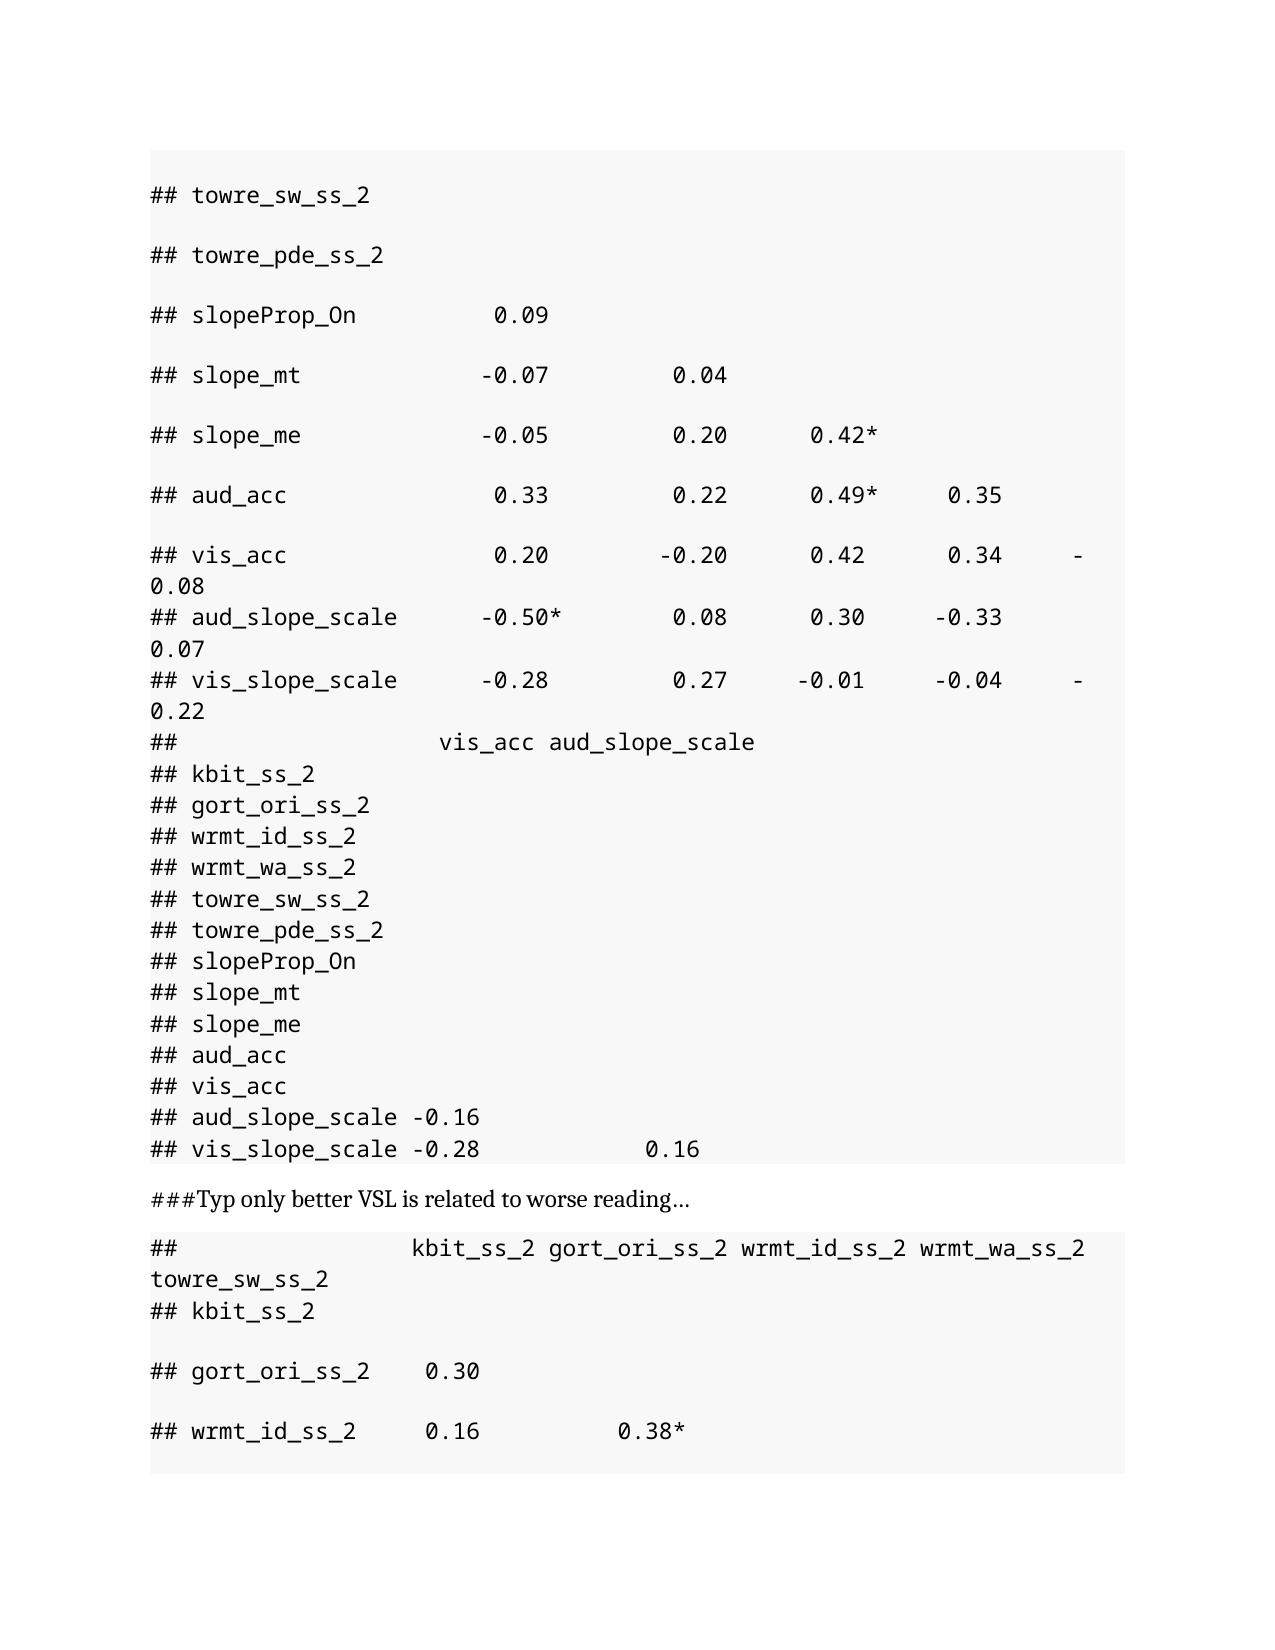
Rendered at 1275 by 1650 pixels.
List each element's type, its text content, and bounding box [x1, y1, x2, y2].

text ###Typ only better VSL is related to worse reading… [150, 1184, 1125, 1213]
